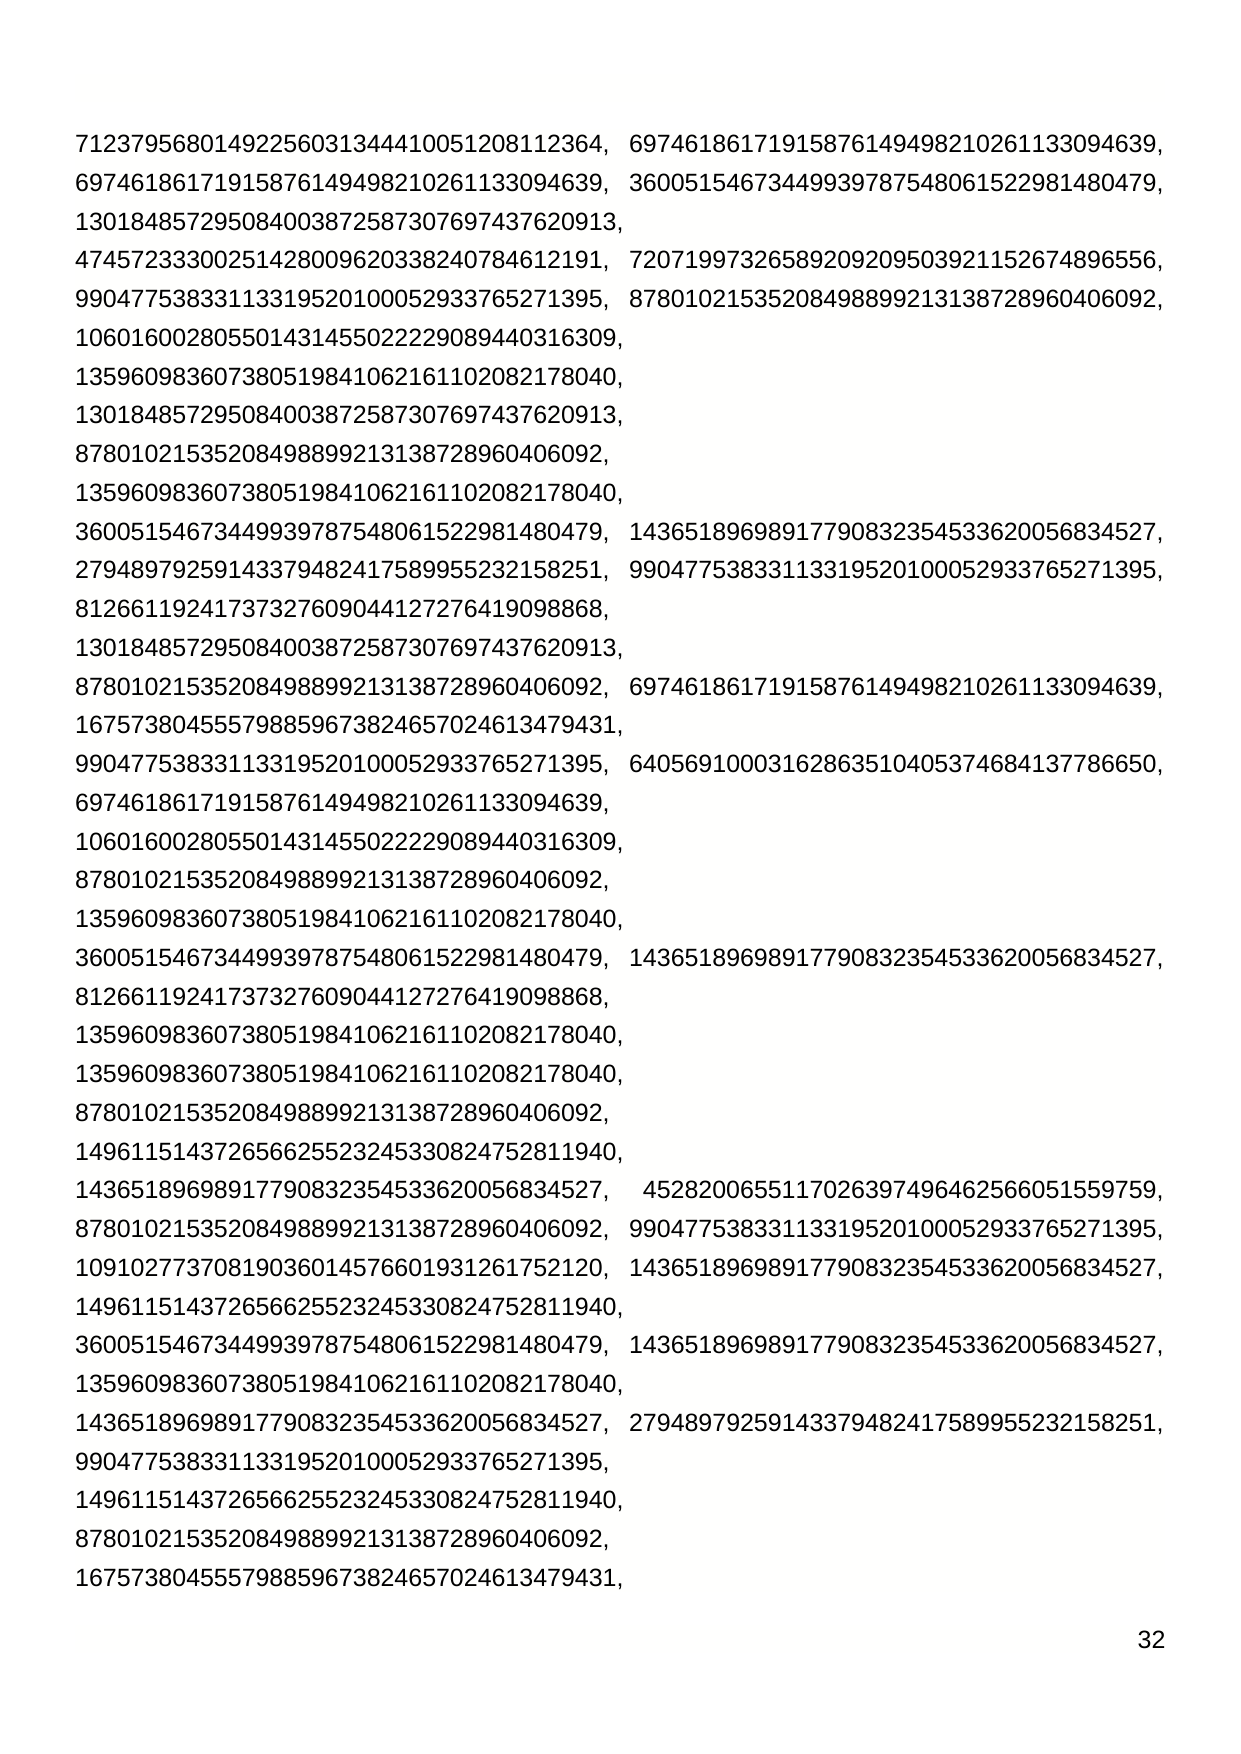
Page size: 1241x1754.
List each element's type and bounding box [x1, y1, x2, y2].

text [75, 129, 1165, 1592]
